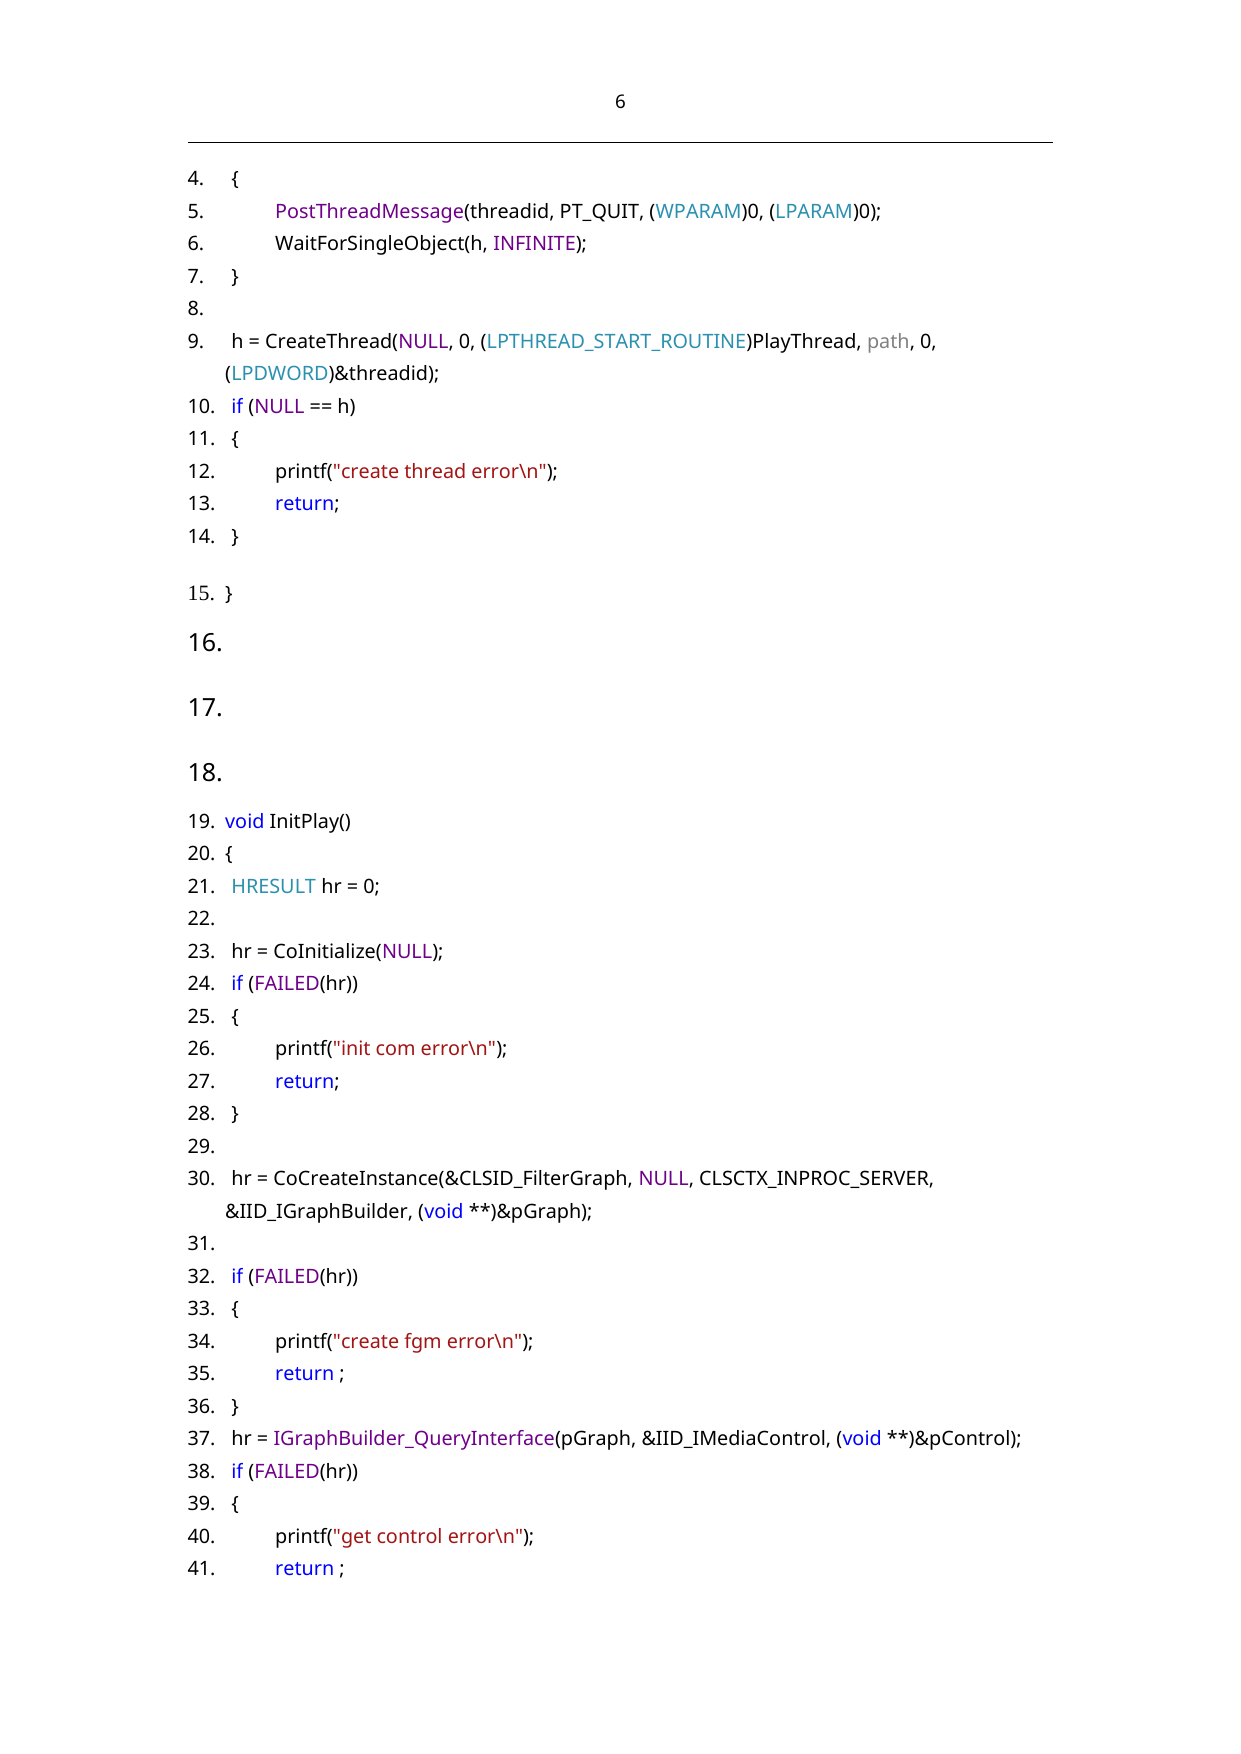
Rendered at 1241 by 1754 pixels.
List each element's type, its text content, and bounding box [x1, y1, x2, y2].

list void InitPlay() [187, 804, 1053, 837]
list hr = CoCreateInstance(&CLSID_FilterGraph, NULL, CLSCTX_INPROC_SERVER, &IID_IGraphBuilder, (void **)&pGraph); [187, 1162, 1053, 1227]
list if (FAILED(hr)) [187, 1259, 1053, 1292]
list return ; [187, 1357, 1053, 1389]
list { [187, 1292, 1053, 1324]
list printf("get control error\n"); [187, 1519, 1053, 1552]
list } [187, 519, 1053, 552]
list HRESULT hr = 0; [187, 869, 1053, 902]
list hr = IGraphBuilder_QueryInterface(pGraph, &IID_IMediaControl, (void **)&pControl); [187, 1422, 1053, 1454]
list return; [187, 487, 1053, 519]
list { [187, 422, 1053, 454]
list printf("init com error\n"); [187, 1032, 1053, 1064]
list return; [187, 1064, 1053, 1097]
list return ; [187, 1552, 1053, 1584]
list { [187, 1487, 1053, 1519]
list } [187, 1097, 1053, 1129]
list } [187, 259, 1053, 292]
list if (FAILED(hr)) [187, 1454, 1053, 1487]
list PostThreadMessage(threadid, PT_QUIT, (WPARAM)0, (LPARAM)0); [187, 194, 1053, 227]
list printf("create thread error\n"); [187, 454, 1053, 487]
list { [187, 837, 1053, 869]
list hr = CoInitialize(NULL); [187, 934, 1053, 967]
list h = CreateThread(NULL, 0, (LPTHREAD_START_ROUTINE)PlayThread, path, 0, (LPDWORD)&threadid); [187, 324, 1053, 389]
list { [187, 999, 1053, 1032]
list { [187, 162, 1053, 194]
list printf("create fgm error\n"); [187, 1324, 1053, 1357]
list if (FAILED(hr)) [187, 967, 1053, 999]
list WaitForSingleObject(h, INFINITE); [187, 227, 1053, 259]
list } [187, 1389, 1053, 1422]
list if (NULL == h) [187, 389, 1053, 422]
list } [187, 577, 1053, 609]
